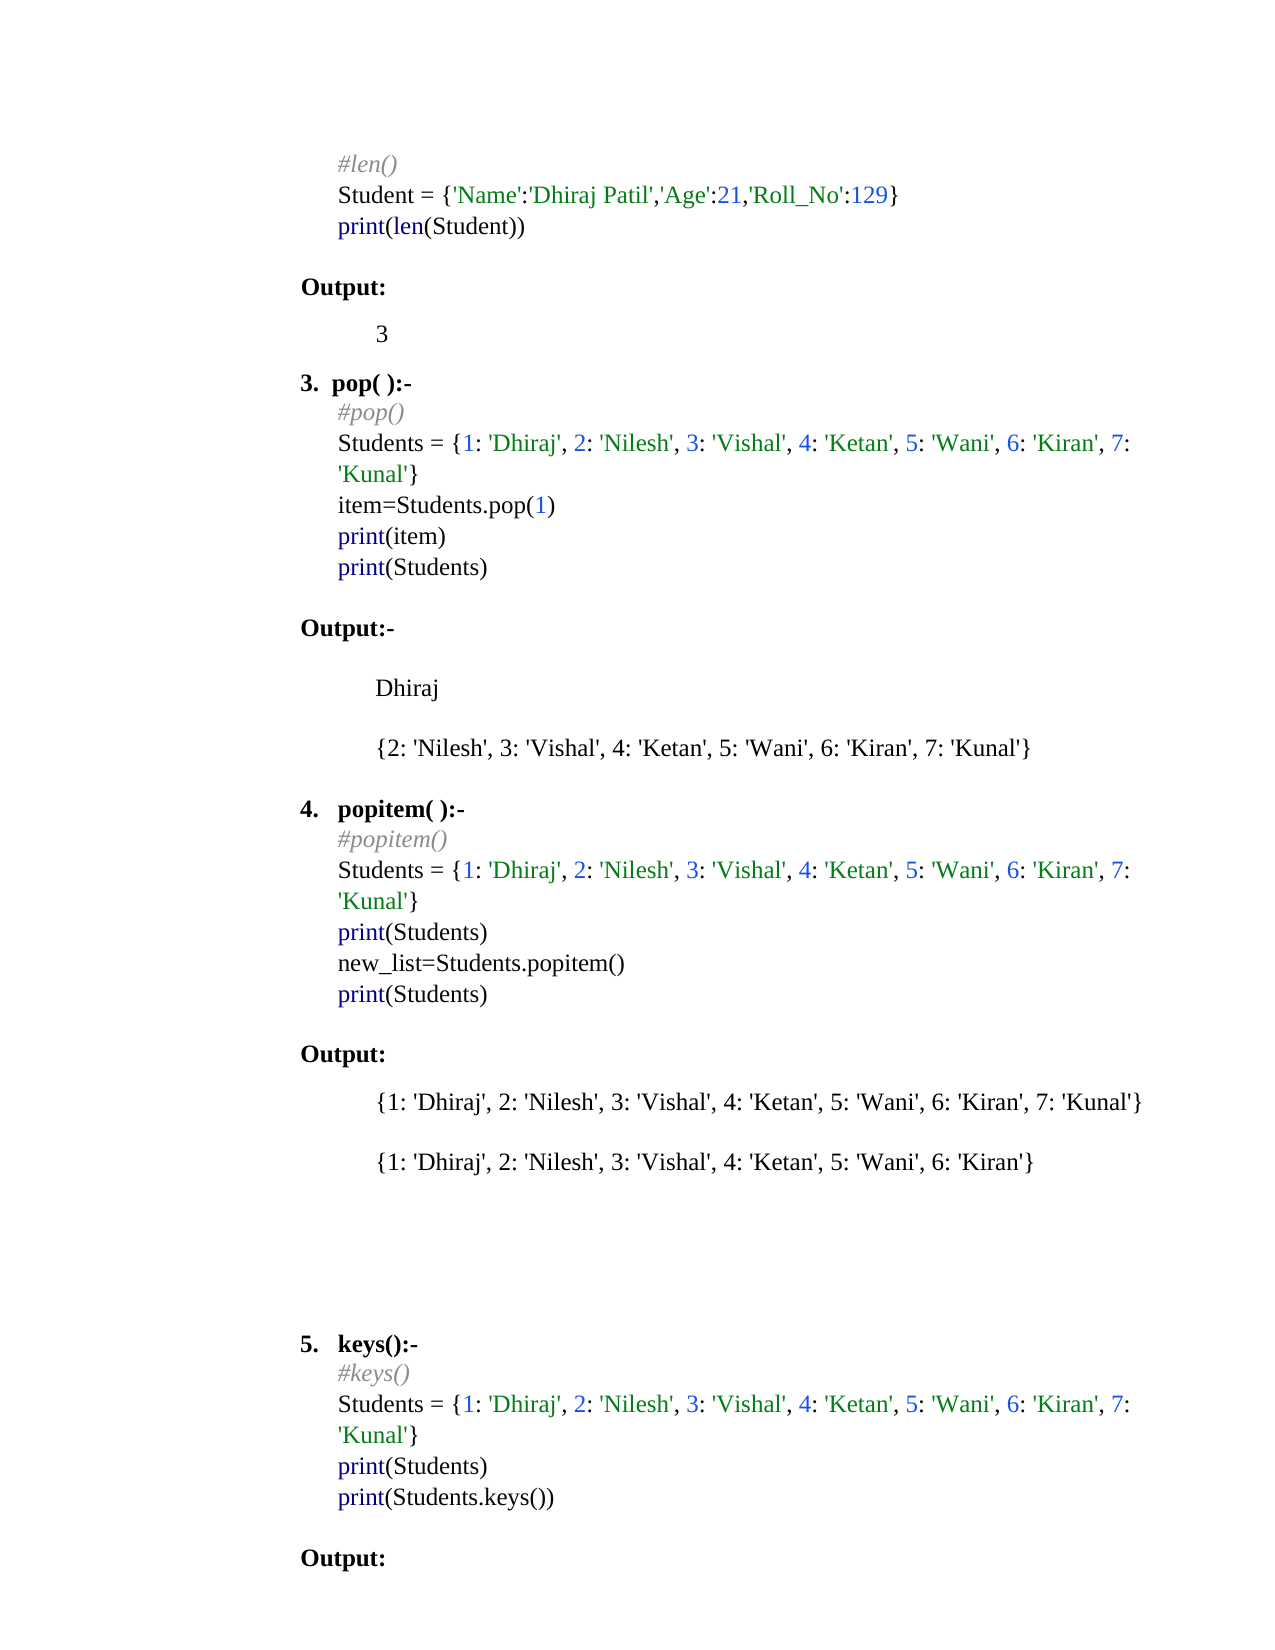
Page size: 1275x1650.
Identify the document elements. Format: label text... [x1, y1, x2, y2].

subtitle popitem( ):- [300, 794, 1237, 823]
subtitle keys():- [300, 1329, 1237, 1357]
text print(Students) print(Students.keys()) [338, 1451, 556, 1511]
text #pop() [338, 397, 1237, 426]
text Students = {1: 'Dhiraj', 2: 'Nilesh', 3: 'Vishal', 4: 'Ketan', 5: 'Wani', 6: 'Kiran', 7: 'Kunal'} [338, 855, 1166, 915]
text print(Students) new_list=Students.popitem() print(Students) [338, 917, 720, 1008]
subtitle Output: [119, 272, 387, 301]
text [338, 1389, 1166, 1449]
text {1: 'Dhiraj', 2: 'Nilesh', 3: 'Vishal', 4: 'Ketan', 5: 'Wani', 6: 'Kiran', 7: 'Kunal'} [375, 1087, 1237, 1116]
text #keys() [338, 1358, 1237, 1387]
text #popitem() [338, 824, 1237, 853]
text 3 [119, 319, 388, 348]
text Student = {'Name':'Dhiraj Patil','Age':21,'Roll_No':129} print(len(Student)) [338, 180, 902, 240]
text item=Students.pop(1) print(item) print(Students) [338, 490, 557, 581]
text #len() [338, 149, 1237, 178]
text {2: 'Nilesh', 3: 'Vishal', 4: 'Ketan', 5: 'Wani', 6: 'Kiran', 7: 'Kunal'} [375, 733, 1237, 762]
subtitle 3. pop( ):- [300, 368, 1237, 396]
text {1: 'Dhiraj', 2: 'Nilesh', 3: 'Vishal', 4: 'Ketan', 5: 'Wani', 6: 'Kiran'} [375, 1147, 1237, 1176]
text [338, 428, 1166, 488]
subtitle Output:- [300, 613, 1237, 642]
text Dhiraj [375, 673, 1237, 702]
subtitle Output: [300, 1039, 1237, 1068]
subtitle Output: [300, 1543, 1237, 1572]
